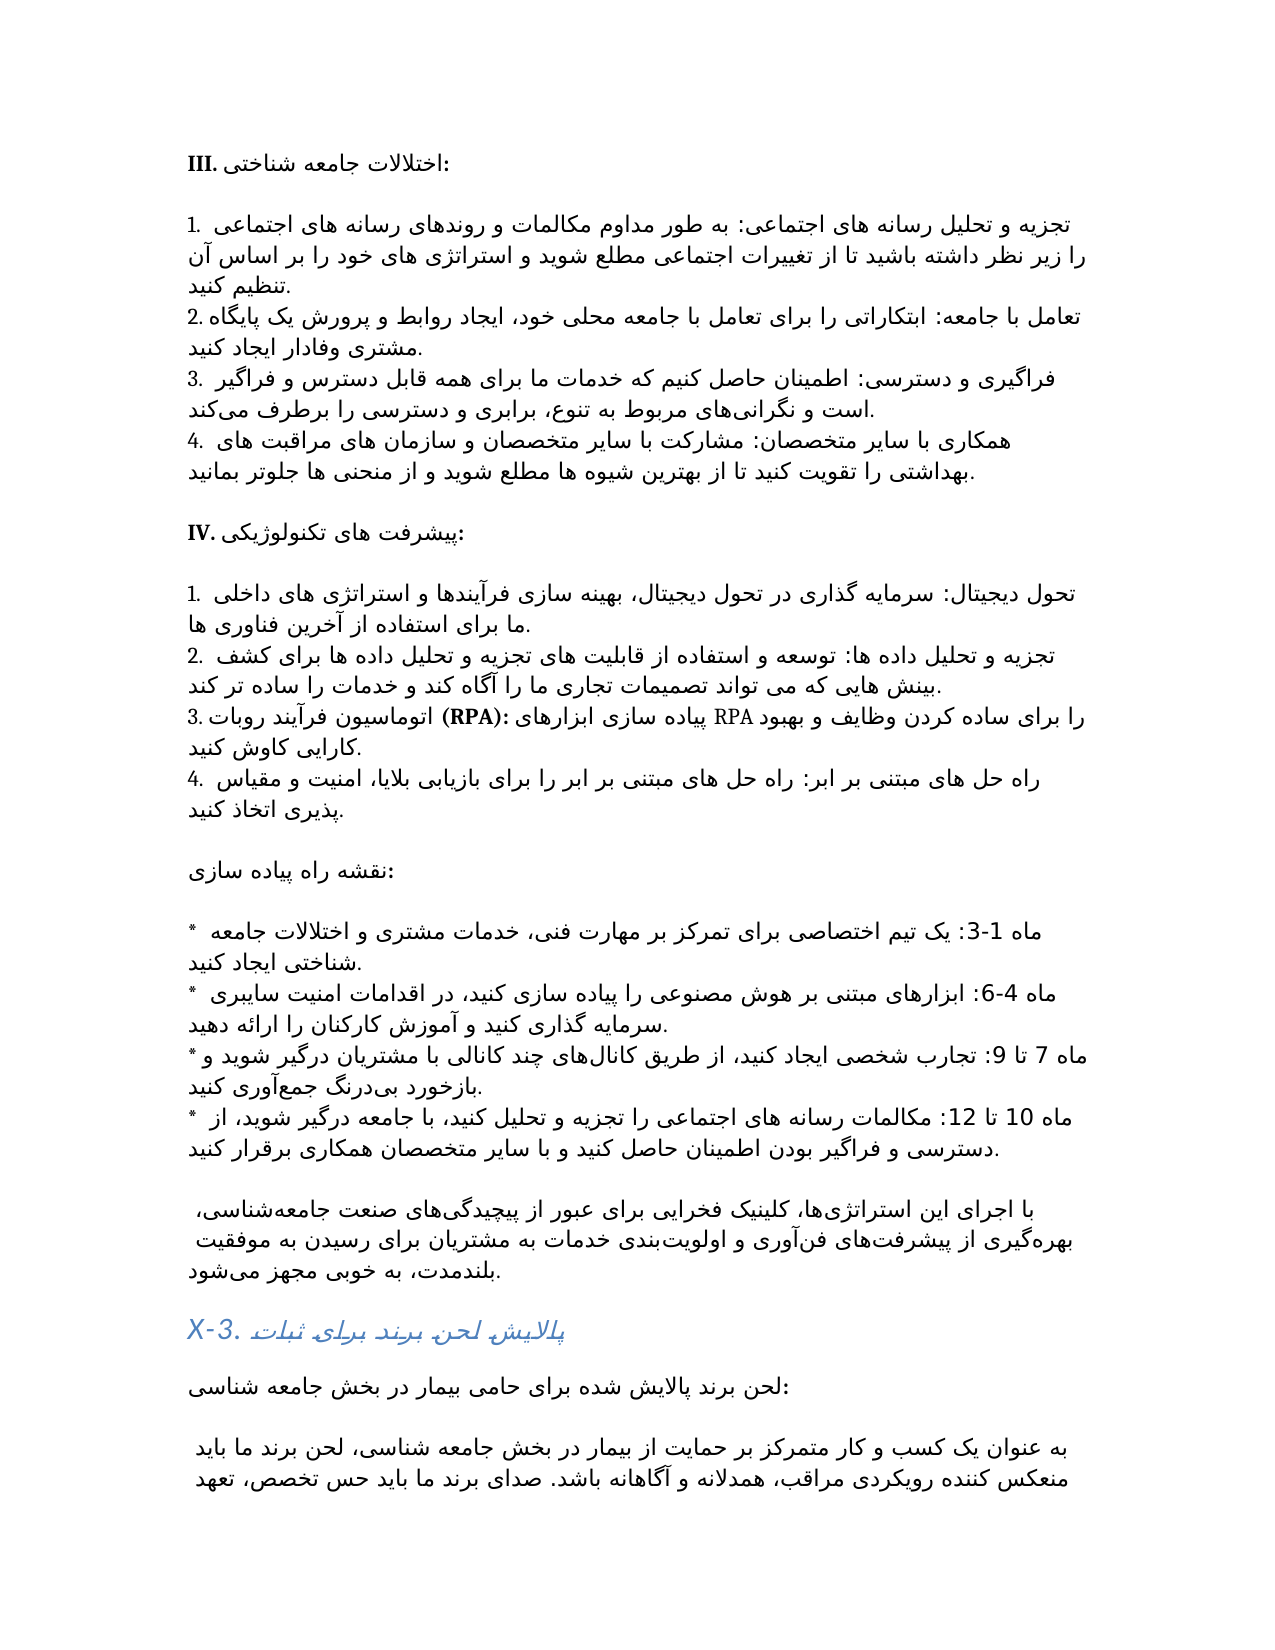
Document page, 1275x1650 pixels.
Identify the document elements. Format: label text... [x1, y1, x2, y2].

subtitle X-3. پالایش لحن برند برای ثبات [187, 1309, 1087, 1347]
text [187, 150, 1087, 1284]
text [187, 1373, 1087, 1492]
